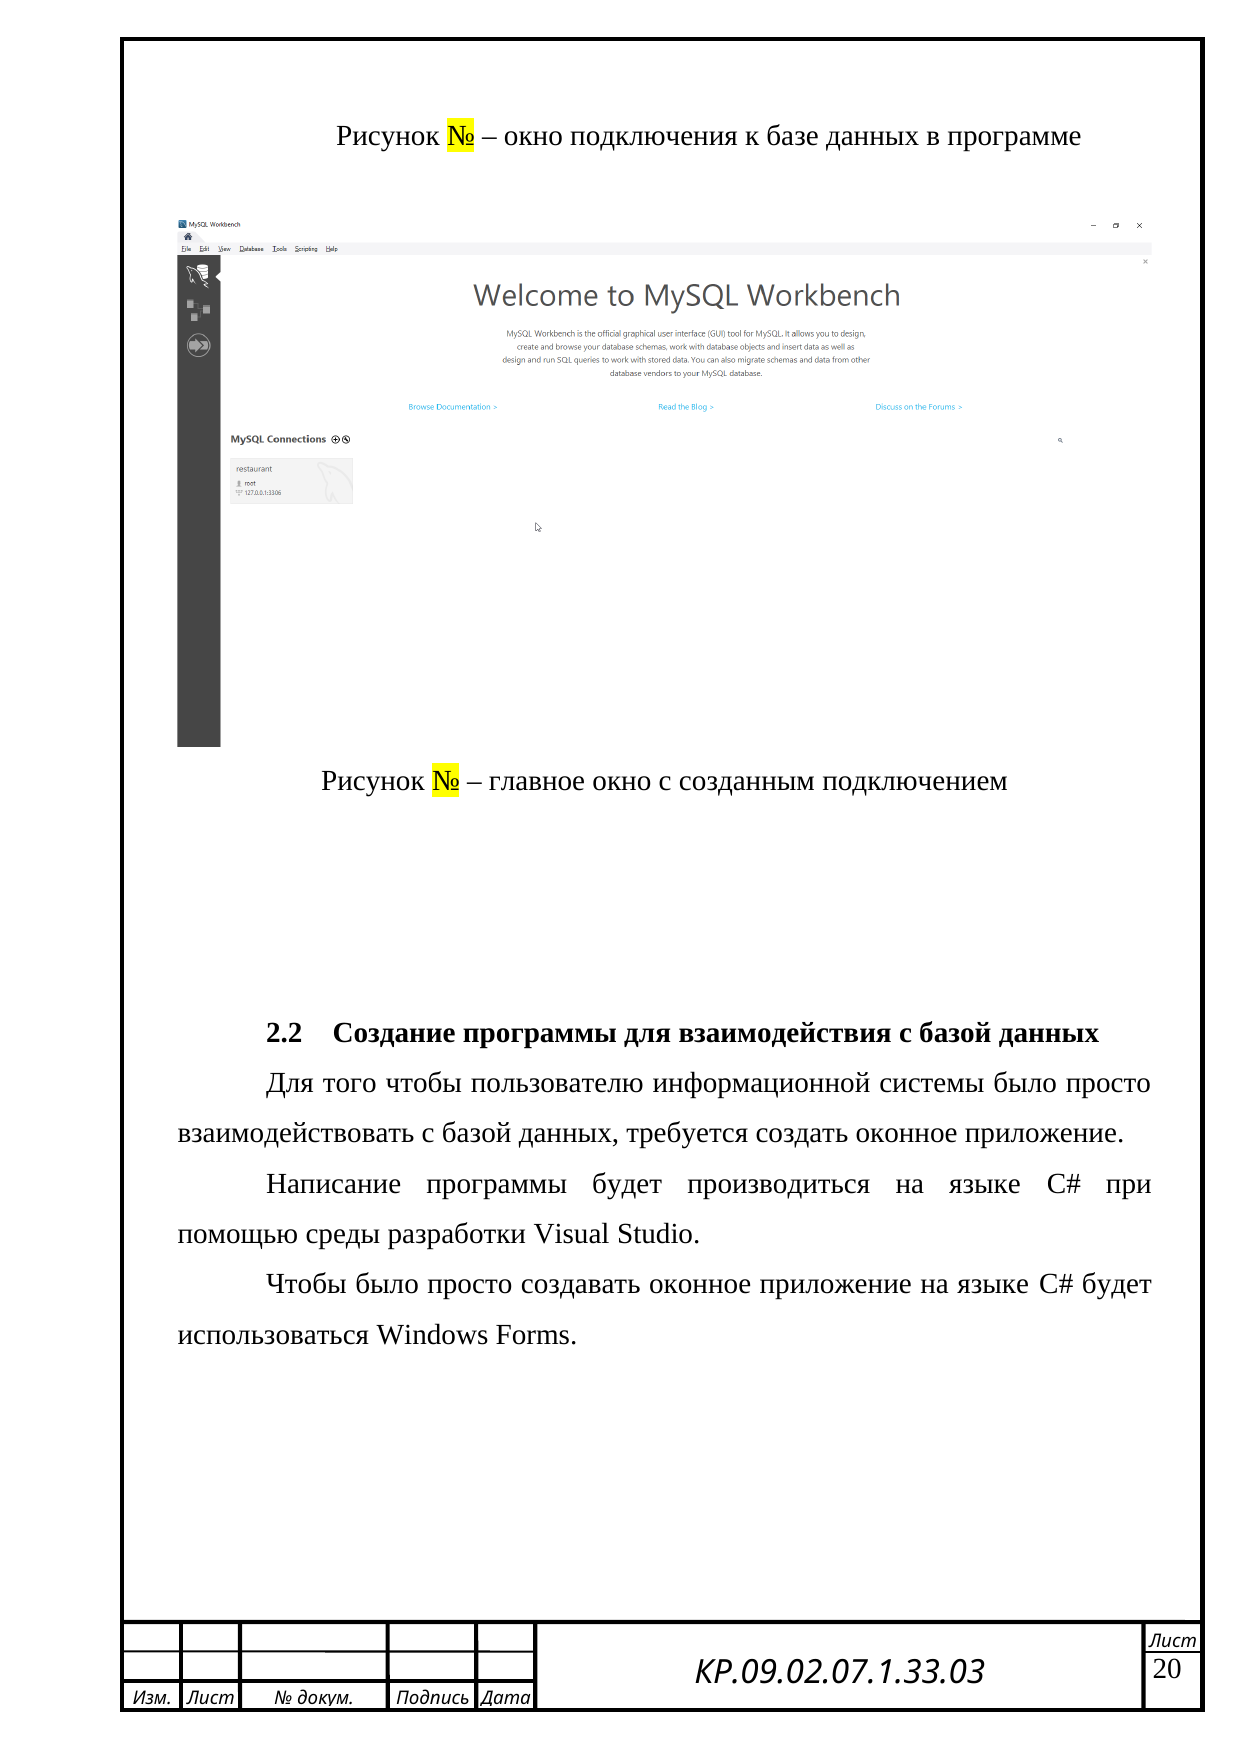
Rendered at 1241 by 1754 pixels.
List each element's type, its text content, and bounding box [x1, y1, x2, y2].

list Рисунок № – окно подключения к базе данных в программе [474, 118, 1152, 152]
text Для того чтобы пользователю информационной системы было просто взаимодействовать с базой данных, требуется создать оконное приложение. [177, 1065, 1152, 1149]
picture [177, 218, 1152, 747]
text Чтобы было просто создавать оконное приложение на языке C# будет использоваться Windows Forms. [177, 1266, 1152, 1350]
list Рисунок № – окно подключения к базе данных в программе [177, 118, 447, 152]
text Написание программы будет производиться на языке C# при помощью среды разработки Visual Studio. [177, 1166, 1152, 1250]
list Рисунок № – главное окно с созданным подключением [459, 763, 1152, 797]
list Рисунок № – главное окно с созданным подключением [177, 763, 432, 797]
subtitle Создание программы для взаимодействия с базой данных [177, 1015, 1152, 1048]
